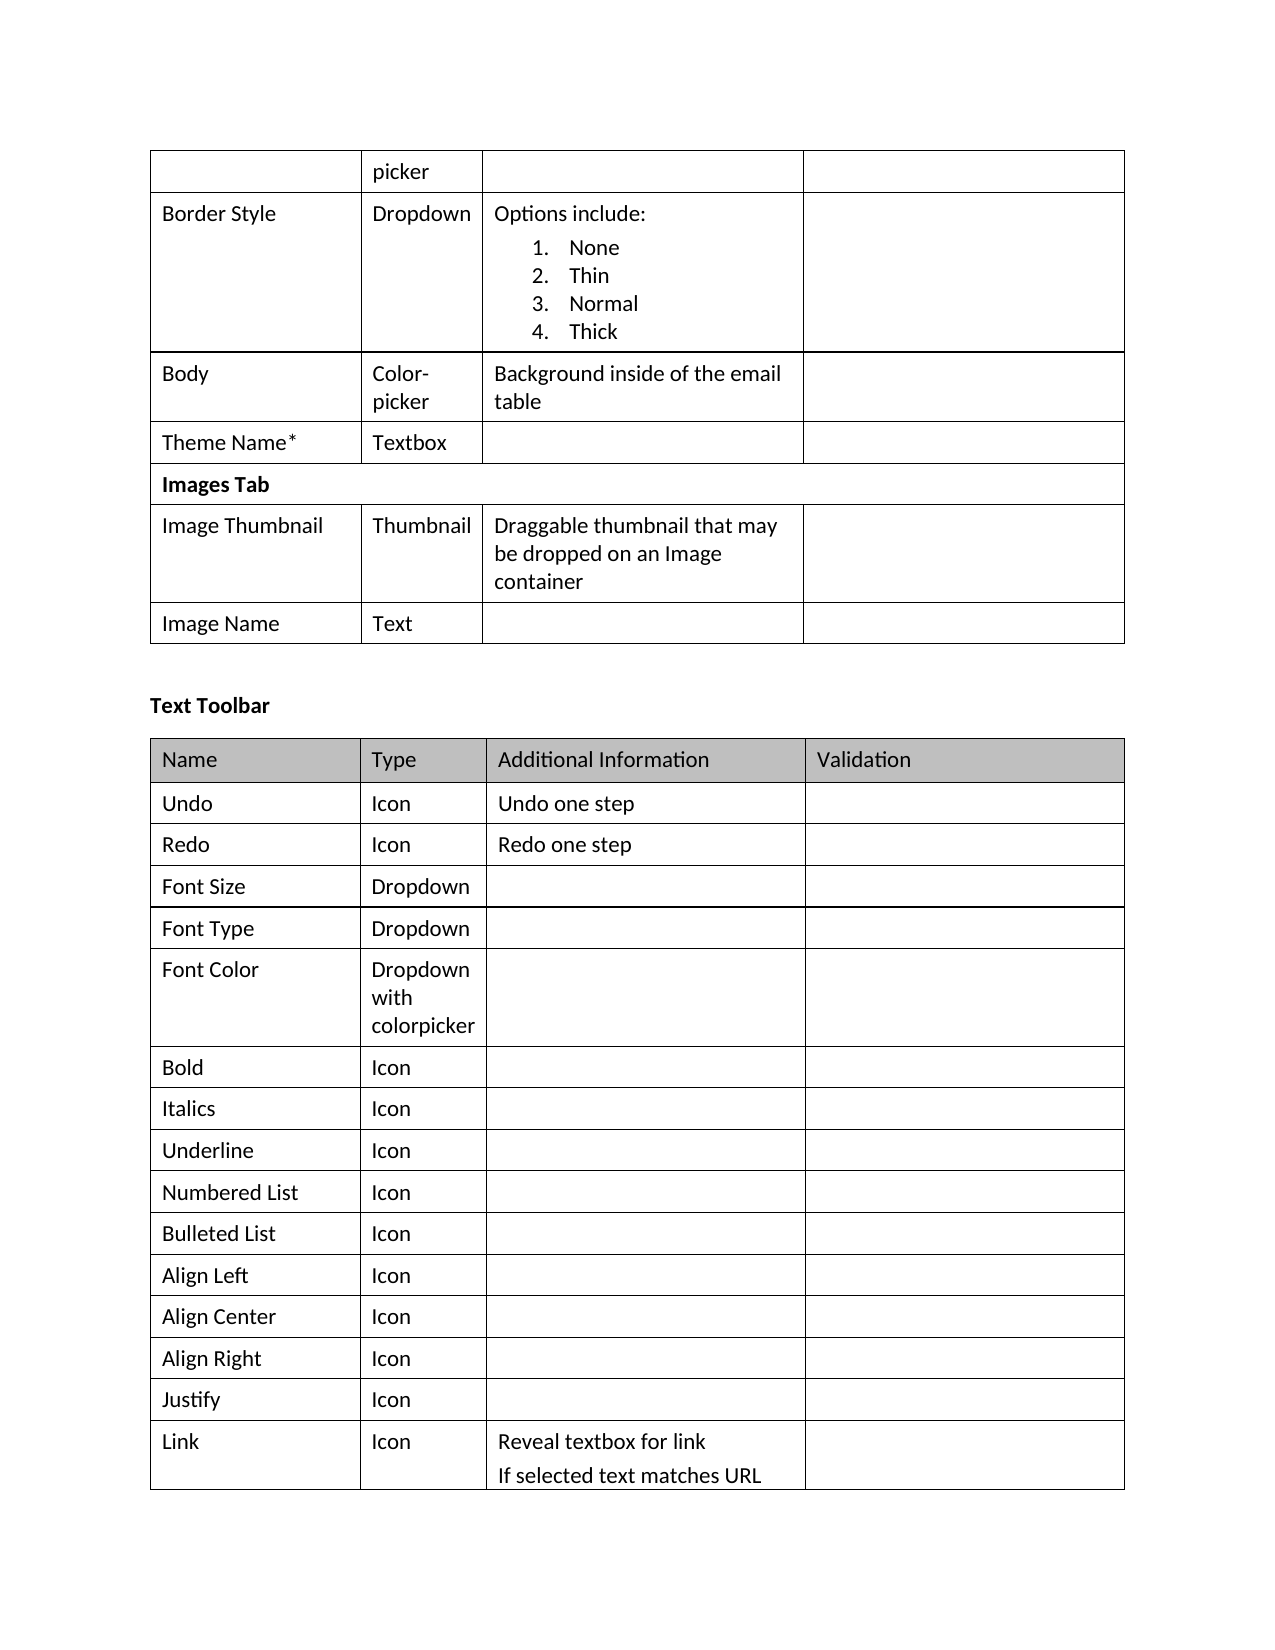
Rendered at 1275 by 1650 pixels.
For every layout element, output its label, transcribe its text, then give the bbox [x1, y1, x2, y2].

table_cell [487, 1047, 805, 1087]
table_cell Icon [361, 783, 486, 823]
table_cell Thumbnail [362, 505, 482, 602]
table_cell Text [362, 603, 482, 643]
table_cell Bold [151, 1047, 360, 1087]
table_cell [804, 422, 1124, 463]
table_cell [487, 1213, 805, 1253]
table_header Validation [806, 739, 1124, 782]
table_cell Italics [151, 1088, 360, 1129]
table_cell Bulleted List [151, 1213, 360, 1253]
table_cell Color-picker [362, 353, 482, 421]
table_cell [487, 1130, 805, 1170]
table_cell [487, 1171, 805, 1212]
table_cell [487, 949, 805, 1046]
table_cell Dropdown [362, 193, 482, 351]
table_cell Icon [361, 1047, 486, 1087]
table_cell Icon [361, 1130, 486, 1170]
table_cell Border Style [151, 193, 361, 351]
table_cell [804, 193, 1124, 351]
table_cell Theme Name* [151, 422, 361, 463]
table_cell Undo one step [487, 783, 805, 823]
table_cell Draggable thumbnail that may be dropped on an Image container [483, 505, 803, 602]
table_cell Icon [361, 1379, 486, 1420]
table_cell [487, 908, 805, 948]
table_header Name [151, 739, 360, 782]
table_cell [804, 151, 1124, 192]
table_cell [483, 603, 803, 643]
table_cell Align Left [151, 1255, 360, 1295]
table_cell [806, 1255, 1124, 1295]
table_cell [487, 1338, 805, 1378]
table_cell [487, 1379, 805, 1420]
table_cell [806, 1088, 1124, 1129]
table_cell Icon [361, 1421, 486, 1489]
table_cell [487, 866, 805, 906]
table_cell [806, 1213, 1124, 1253]
table_cell Redo [151, 824, 360, 865]
table_cell Numbered List [151, 1171, 360, 1212]
table_header Additional Information [487, 739, 805, 782]
table_cell Icon [361, 1088, 486, 1129]
table_cell Icon [361, 1171, 486, 1212]
table_cell Image Name [151, 603, 361, 643]
table_cell Dropdown with colorpicker [361, 949, 486, 1046]
table_cell [806, 1338, 1124, 1378]
table_cell Images Tab [151, 464, 1124, 504]
table_cell [806, 1296, 1124, 1337]
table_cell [487, 1421, 805, 1489]
table_cell Align Right [151, 1338, 360, 1378]
table_cell [804, 505, 1124, 602]
table_cell Dropdown [361, 908, 486, 948]
table_cell Textbox [362, 422, 482, 463]
table_cell [804, 353, 1124, 421]
table_cell Border [151, 151, 361, 192]
text Text Toolbar [150, 691, 1125, 719]
table_cell [487, 1088, 805, 1129]
table_cell [806, 1171, 1124, 1212]
table_cell Font Type [151, 908, 360, 948]
table_cell Color-picker [362, 151, 482, 192]
table_cell Justify [151, 1379, 360, 1420]
table_cell Icon [361, 824, 486, 865]
table_cell Icon [361, 1338, 486, 1378]
table_cell Align Center [151, 1296, 360, 1337]
table_cell [487, 1296, 805, 1337]
table_cell Icon [361, 1255, 486, 1295]
table_cell Font Size [151, 866, 360, 906]
table_cell Icon [361, 1296, 486, 1337]
table_cell [804, 603, 1124, 643]
table_cell Dropdown [361, 866, 486, 906]
table_cell [487, 1255, 805, 1295]
table_cell [806, 1421, 1124, 1489]
table_cell [483, 151, 803, 192]
table_cell Undo [151, 783, 360, 823]
table_cell Background inside of the email table [483, 353, 803, 421]
table_cell [806, 908, 1124, 948]
table_cell Icon [361, 1213, 486, 1253]
table_cell [806, 866, 1124, 906]
table_cell [806, 1047, 1124, 1087]
table_cell Image Thumbnail [151, 505, 361, 602]
table_cell [806, 949, 1124, 1046]
table_cell [806, 1379, 1124, 1420]
table_cell [806, 824, 1124, 865]
table_cell [483, 422, 803, 463]
table_cell [806, 783, 1124, 823]
table_cell Redo one step [487, 824, 805, 865]
table_cell Body [151, 353, 361, 421]
table_cell Options include: None Thin Normal Thick [483, 193, 803, 351]
table_header Type [361, 739, 486, 782]
table_cell Link [151, 1421, 360, 1489]
table_cell Underline [151, 1130, 360, 1170]
table_cell Font Color [151, 949, 360, 1046]
table_cell [806, 1130, 1124, 1170]
